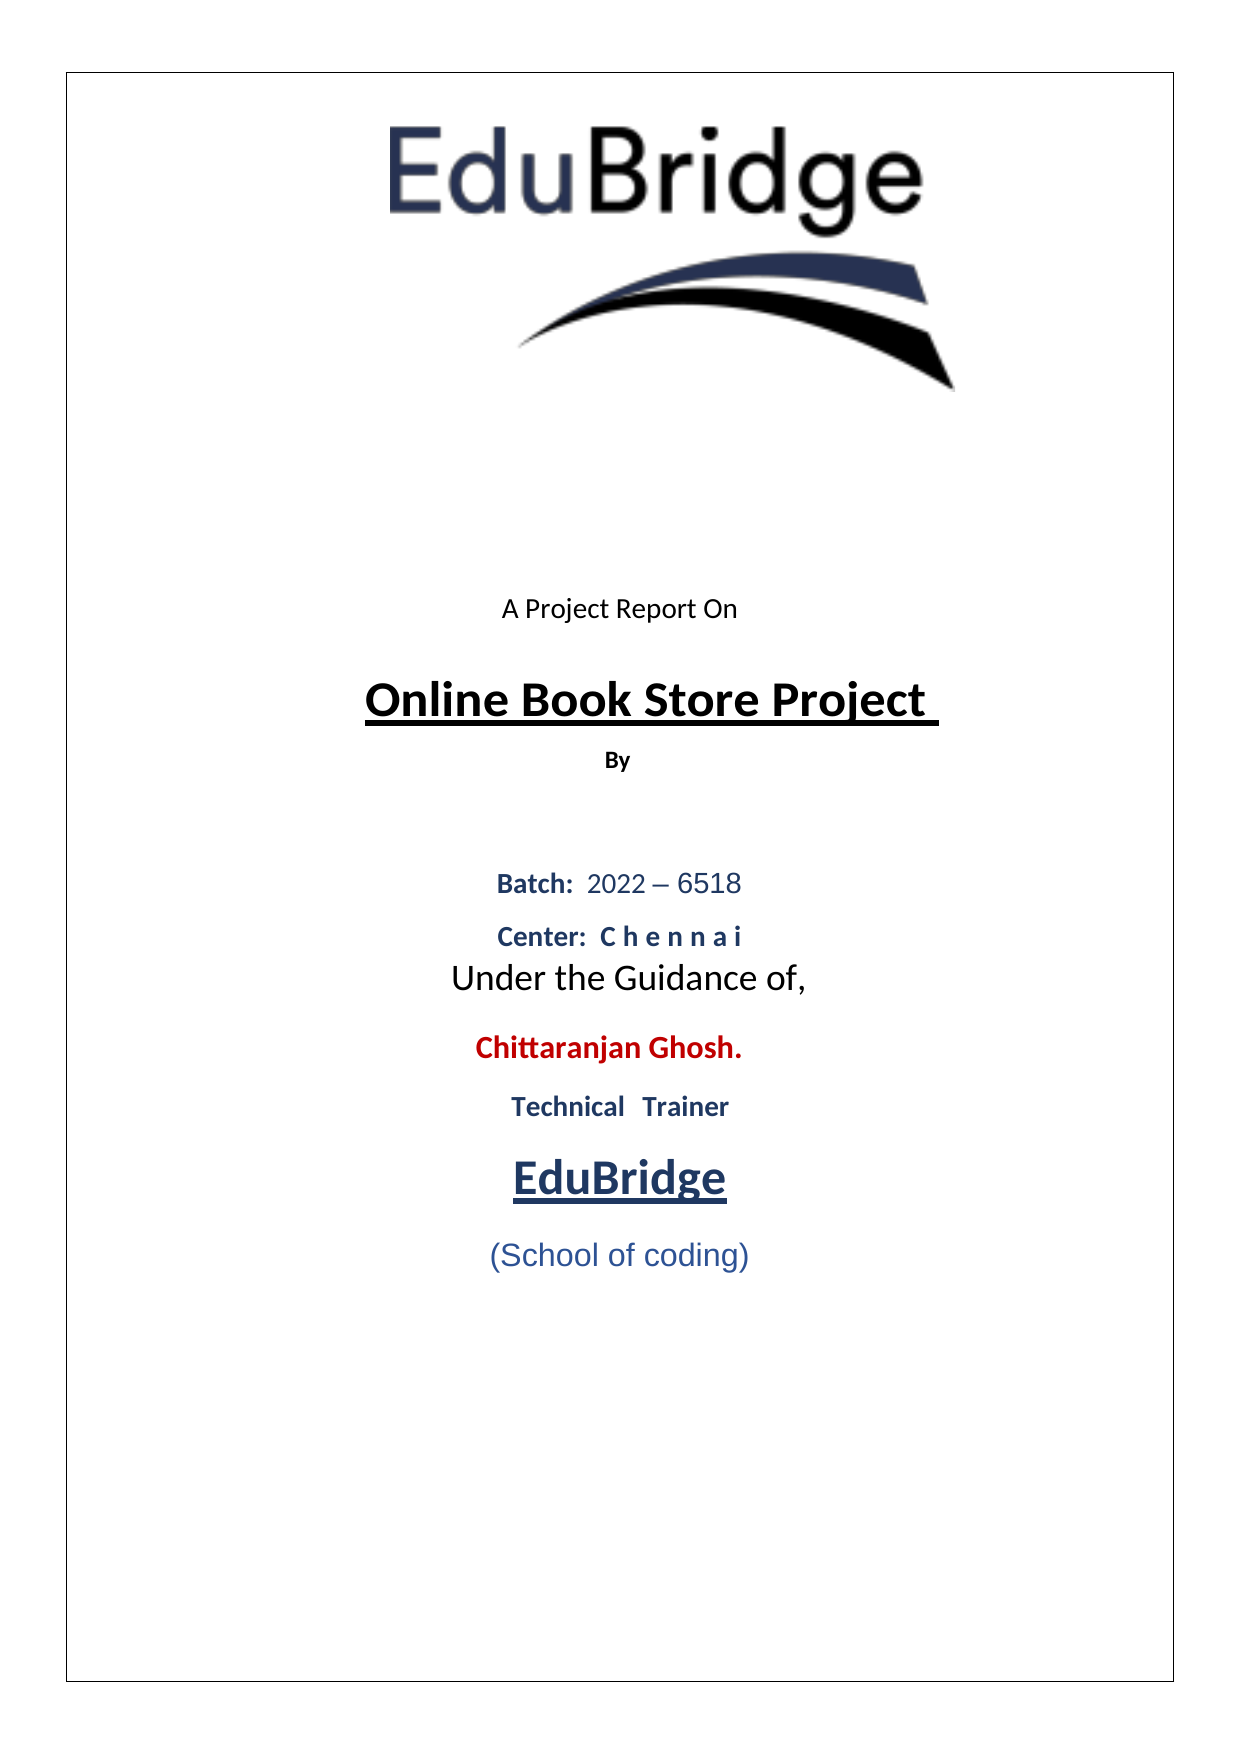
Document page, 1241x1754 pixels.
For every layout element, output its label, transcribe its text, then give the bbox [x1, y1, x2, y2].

text Chittaranjan Ghosh. [241, 1027, 977, 1066]
text By [258, 744, 977, 775]
text A Project Report On [458, 590, 780, 626]
text Online Book Store Project [75, 668, 977, 729]
text EduBridge [258, 1146, 981, 1207]
text Batch: 2022 – 6518 [258, 870, 980, 899]
picture [390, 125, 956, 392]
text (School of coding) [258, 1236, 981, 1273]
text Center: Chennai [258, 918, 981, 953]
text Technical Trainer [258, 1088, 982, 1124]
text Under the Guidance of, [75, 953, 979, 999]
